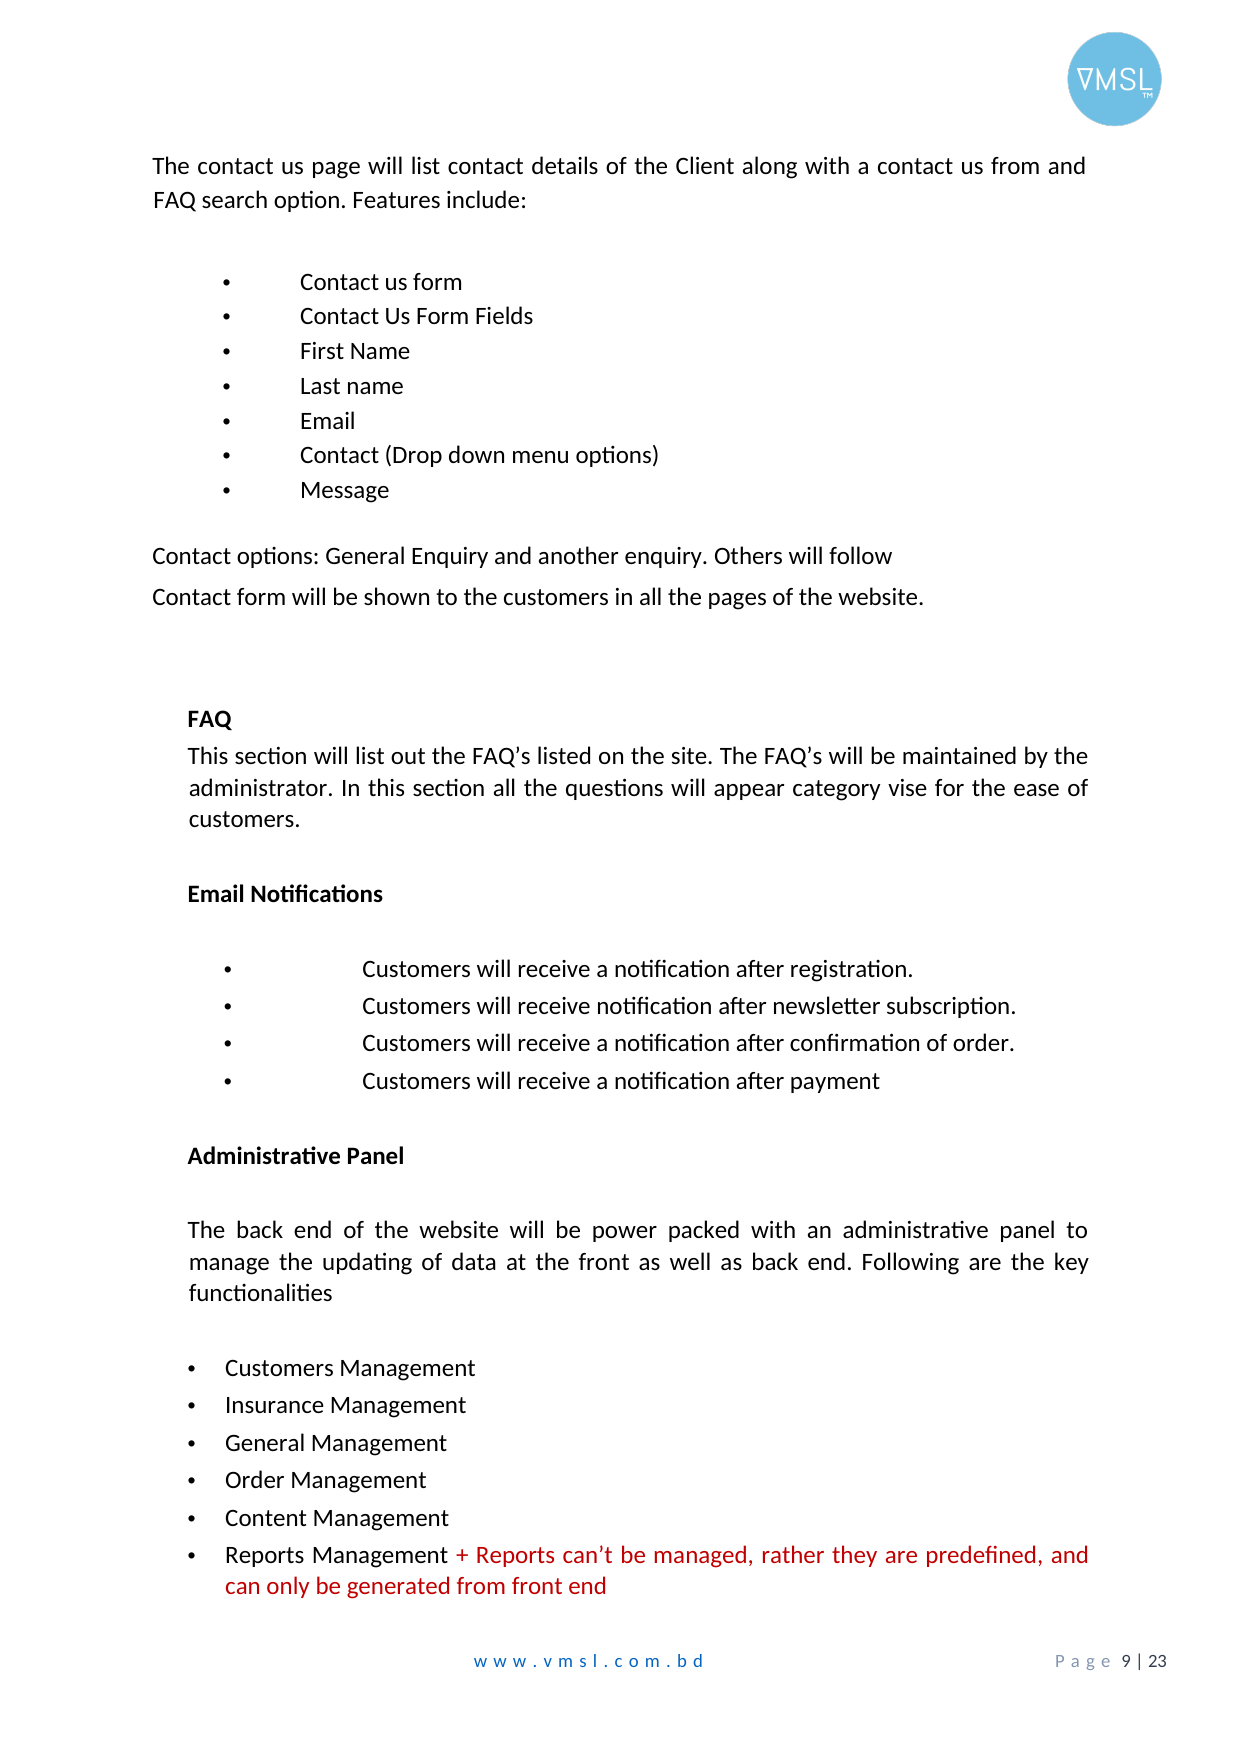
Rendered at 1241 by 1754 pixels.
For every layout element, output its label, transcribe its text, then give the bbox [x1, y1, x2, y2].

text FAQ [187, 703, 1090, 734]
list Email [222, 405, 1089, 435]
picture [1059, 17, 1169, 142]
list Customers Management [187, 1352, 1090, 1383]
list Contact (Drop down menu options) [222, 439, 1089, 470]
list Reports Management + Reports can’t be managed, rather they are predefined, and can only be generated from front end [187, 1539, 1090, 1601]
list Customers will receive a notification after registration. [223, 953, 1090, 983]
list First Name [222, 335, 1089, 366]
text This section will list out the FAQ’s listed on the site. The FAQ’s will be maintained by the administrator. In this section all the questions will appear category vise for the ease of customers. [187, 741, 1090, 834]
list Last name [222, 370, 1089, 401]
text The contact us page will list contact details of the Client along with a contact us from and FAQ search option. Features include: [152, 150, 1089, 215]
list Order Management [187, 1464, 1090, 1495]
text Email Notifications [187, 878, 1090, 908]
list Contact us form [222, 266, 1089, 296]
list Content Management [187, 1502, 1090, 1532]
text The back end of the website will be power packed with an administrative panel to manage the updating of data at the front as well as back end. Following are the key functionalities [187, 1214, 1090, 1308]
text Contact options: General Enquiry and another enquiry. Others will follow [152, 541, 1089, 571]
list Contact Us Form Fields [222, 300, 1089, 331]
list General Management [187, 1427, 1090, 1457]
list Customers will receive a notification after confirmation of order. [223, 1028, 1090, 1058]
list Insurance Management [187, 1389, 1090, 1420]
list Customers will receive notification after newsletter subscription. [223, 990, 1090, 1021]
text Administrative Panel [187, 1140, 1090, 1170]
list Customers will receive a notification after payment [223, 1065, 1090, 1096]
list Message [222, 474, 1089, 505]
text Contact form will be shown to the customers in all the pages of the website. [152, 581, 1089, 612]
